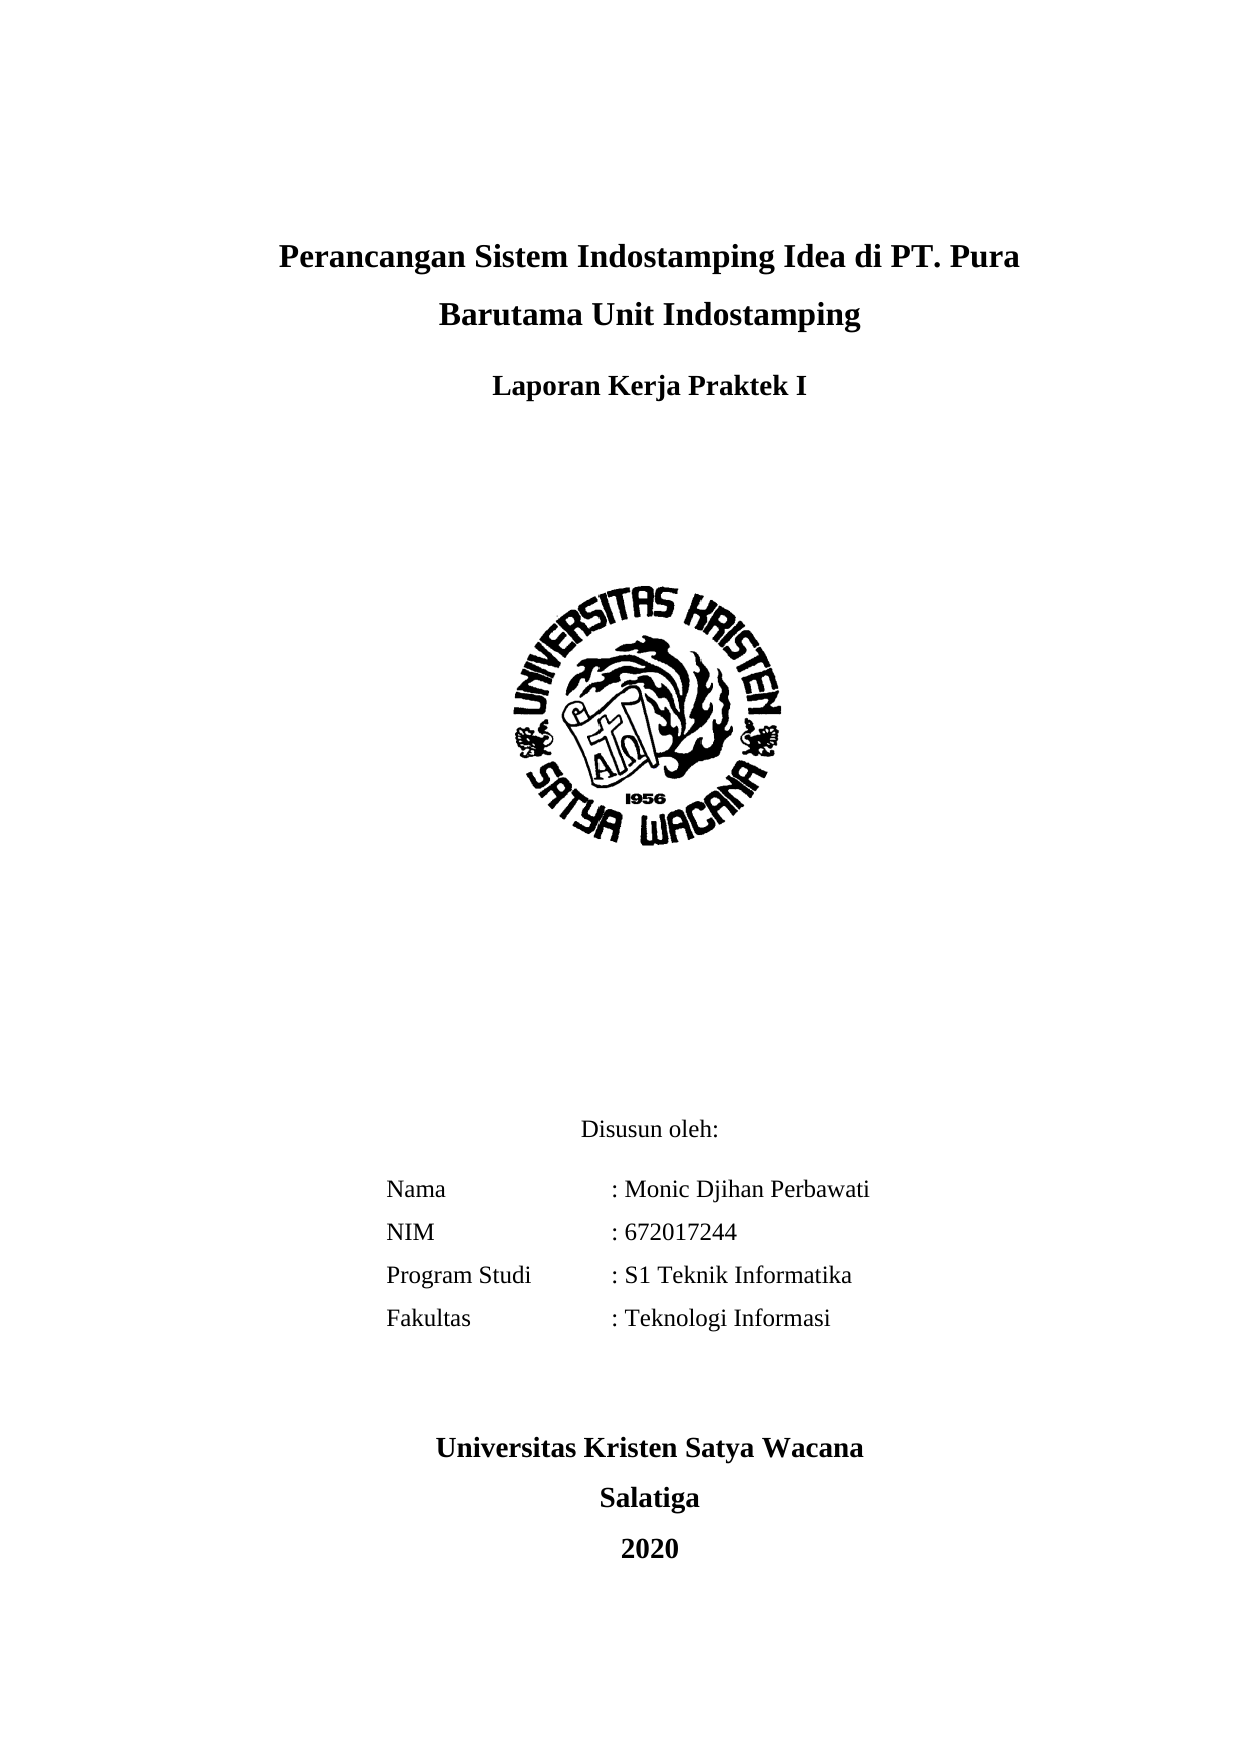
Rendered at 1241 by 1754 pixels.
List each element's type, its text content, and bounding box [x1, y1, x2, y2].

text Laporan Kerja Praktek I [236, 368, 1063, 401]
text Universitas Kristen Satya Wacana Salatiga 2020 [236, 1430, 1063, 1564]
text Disusun oleh: [236, 1114, 1063, 1143]
text Nama : Monic Djihan Perbawati NIM : 672017244 Program Studi : S1 Teknik Informatika Fakultas : Teknologi Informasi [386, 1174, 1063, 1332]
text Perancangan Sistem Indostamping Idea di PT. Pura Barutama Unit Indostamping [236, 236, 1063, 332]
